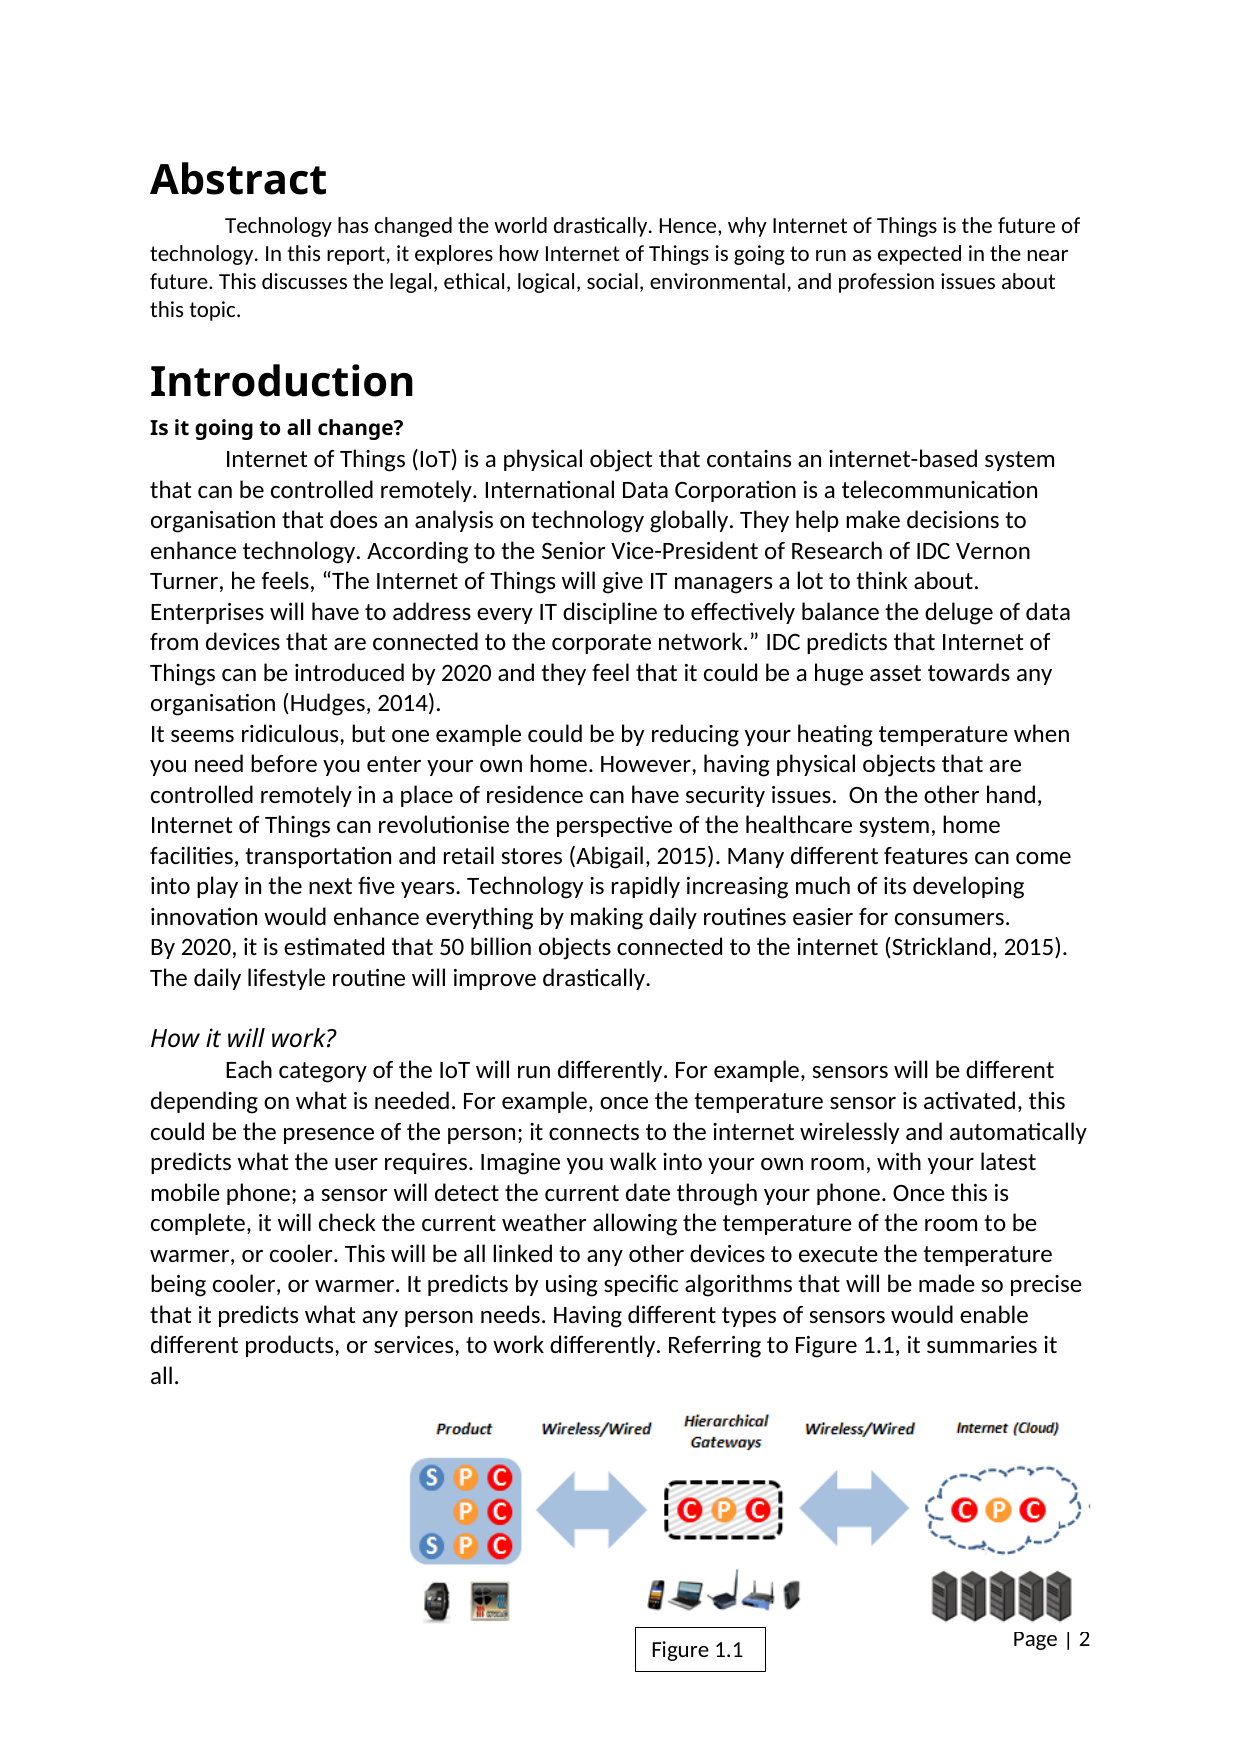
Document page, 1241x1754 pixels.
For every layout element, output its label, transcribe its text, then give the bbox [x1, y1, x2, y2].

text By 2020, it is estimated that 50 billion objects connected to the internet (Strickland, 2015). The daily lifestyle routine will improve drastically. [150, 932, 1090, 993]
picture [401, 1396, 1091, 1632]
text Each category of the IoT will run differently. For example, sensors will be different depending on what is needed. For example, once the temperature sensor is activated, this could be the presence of the person; it connects to the internet wirelessly and automatically predicts what the user requires. Imagine you walk into your own room, with your latest mobile phone; a sensor will detect the current date through your phone. Once this is complete, it will check the current weather allowing the temperature of the room to be warmer, or cooler. This will be all linked to any other devices to execute the temperature being cooler, or warmer. It predicts by using specific algorithms that will be made so precise that it predicts what any person needs. Having different types of sensors would enable different products, or services, to work differently. Referring to Figure 1.1, it summaries it all. [150, 1055, 1090, 1390]
text Introduction [150, 351, 1090, 408]
text It seems ridiculous, but one example could be by reducing your heating temperature when you need before you enter your own home. However, having physical objects that are controlled remotely in a place of residence can have security issues. On the other hand, Internet of Things can revolutionise the perspective of the healthcare system, home facilities, transportation and retail stores (Abigail, 2015). Many different features can come into play in the next five years. Technology is rapidly increasing much of its developing innovation would enhance everything by making daily routines easier for consumers. [150, 718, 1090, 932]
text Internet of Things (IoT) is a physical object that contains an internet-based system that can be controlled remotely. International Data Corporation is a telecommunication organisation that does an analysis on technology globally. They help make decisions to enhance technology. According to the Senior Vice-President of Research of IDC Vernon Turner, he feels, “The Internet of Things will give IT managers a lot to think about. Enterprises will have to address every IT discipline to effectively balance the deluge of data from devices that are connected to the corporate network.” IDC predicts that Internet of Things can be introduced by 2020 and they feel that it could be a huge asset towards any organisation (Hudges, 2014). [150, 443, 1090, 718]
text Technology has changed the world drastically. Hence, why Internet of Things is the future of technology. In this report, it explores how Internet of Things is going to run as expected in the near future. This discusses the legal, ethical, logical, social, environmental, and profession issues about this topic. [150, 211, 1090, 323]
text Is it going to all change? [150, 413, 1090, 441]
text How it will work? [150, 1021, 1090, 1055]
text Abstract [150, 150, 1090, 207]
